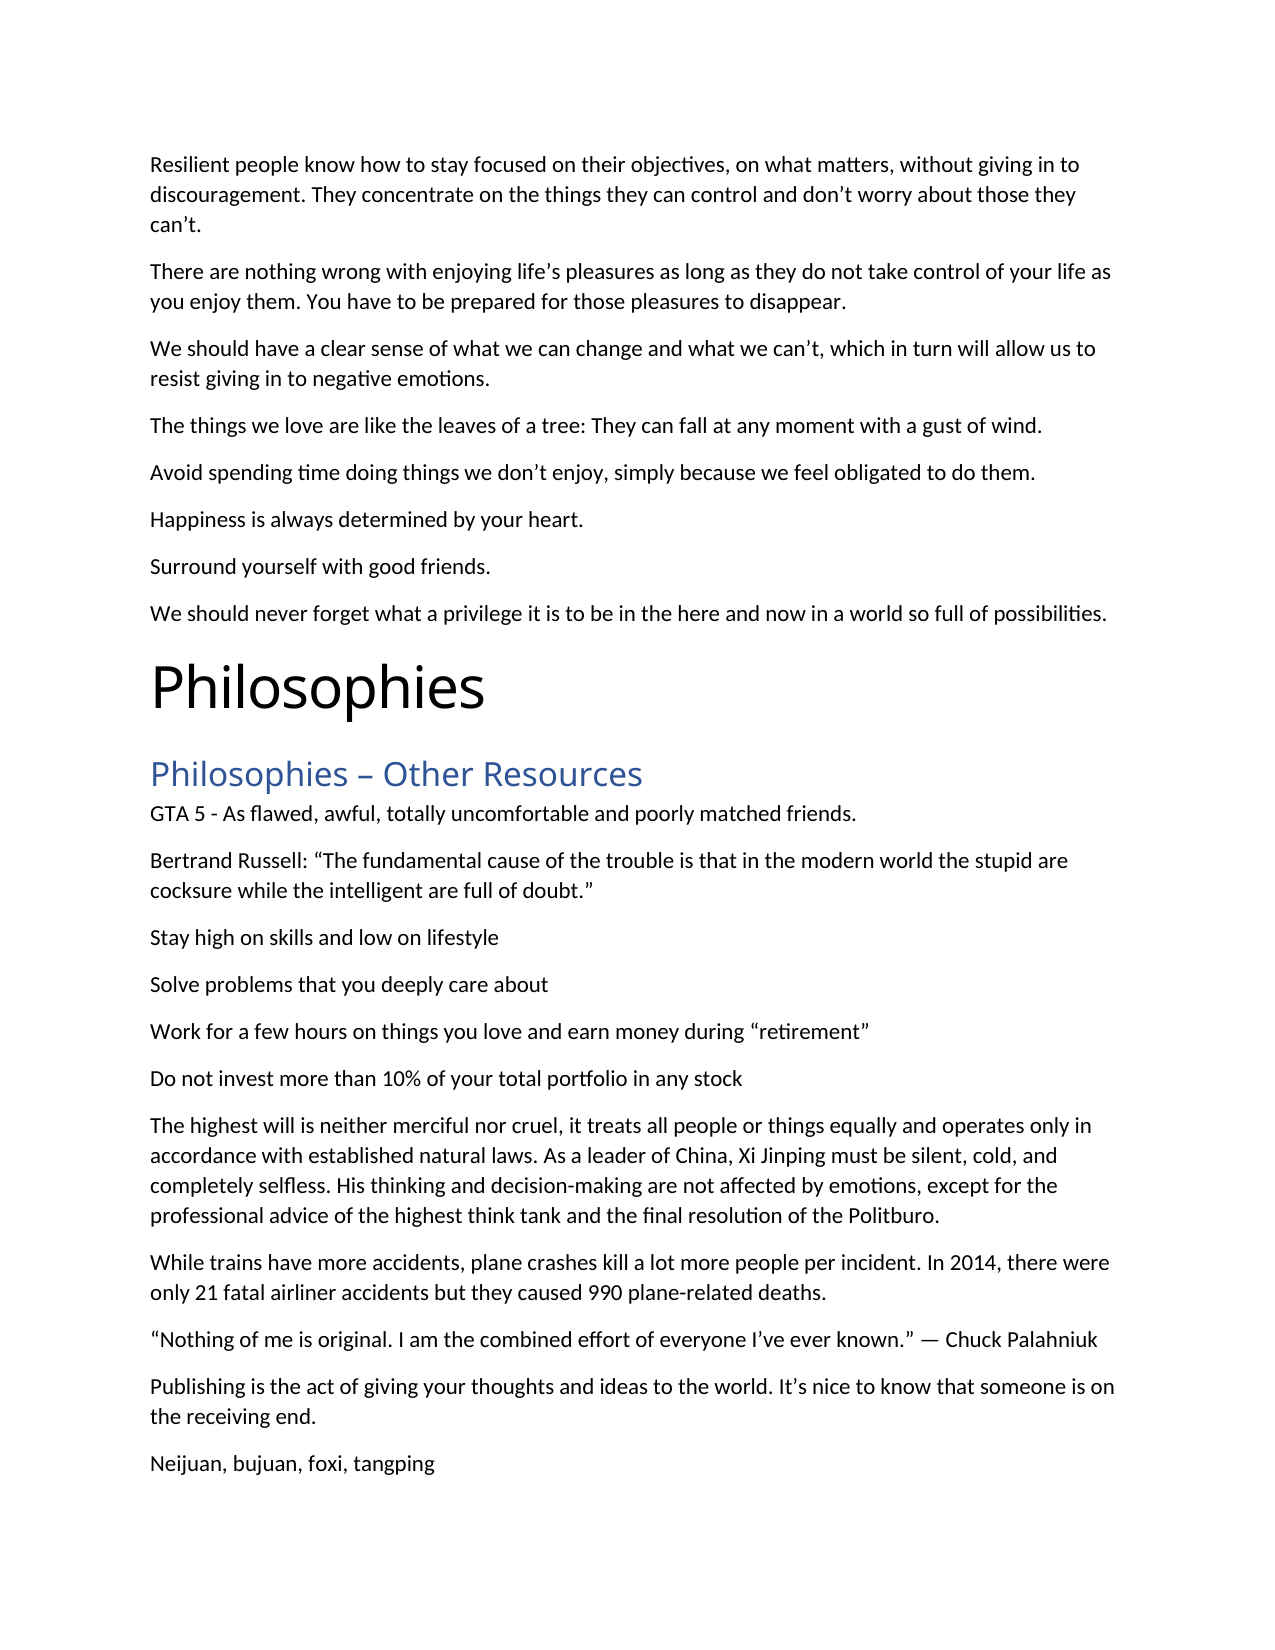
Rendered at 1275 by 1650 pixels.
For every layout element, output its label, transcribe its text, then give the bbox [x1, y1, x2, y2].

text Do not invest more than 10% of your total portfolio in any stock [150, 1064, 1125, 1092]
text Solve problems that you deeply care about [150, 970, 1125, 998]
title Philosophies [150, 646, 1125, 725]
text Bertrand Russell: “The fundamental cause of the trouble is that in the modern world the stupid are cocksure while the intelligent are full of doubt.” [150, 846, 1125, 904]
text We should have a clear sense of what we can change and what we can’t, which in turn will allow us to resist giving in to negative emotions. [150, 334, 1125, 393]
text “Nothing of me is original. I am the combined effort of everyone I’ve ever known.” — Chuck Palahniuk [150, 1325, 1125, 1353]
text The highest will is neither merciful nor cruel, it treats all people or things equally and operates only in accordance with established natural laws. As a leader of China, Xi Jinping must be silent, cold, and completely selfless. His thinking and decision-making are not affected by emotions, except for the professional advice of the highest think tank and the final resolution of the Politburo. [150, 1111, 1125, 1229]
text The things we love are like the leaves of a tree: They can fall at any moment with a gust of wind. [150, 411, 1125, 439]
text We should never forget what a privilege it is to be in the here and now in a world so full of possibilities. [150, 599, 1125, 627]
text Avoid spending time doing things we don’t enjoy, simply because we feel obligated to do them. [150, 458, 1125, 486]
text Resilient people know how to stay focused on their objectives, on what matters, without giving in to discouragement. They concentrate on the things they can control and don’t worry about those they can’t. [150, 150, 1125, 238]
text Happiness is always determined by your heart. [150, 505, 1125, 533]
text Stay high on skills and low on lifestyle [150, 923, 1125, 951]
text Work for a few hours on things you love and earn money during “retirement” [150, 1017, 1125, 1045]
text GTA 5 - As flawed, awful, totally uncomfortable and poorly matched friends. [150, 799, 1125, 827]
subtitle Philosophies – Other Resources [150, 750, 1125, 796]
text Publishing is the act of giving your thoughts and ideas to the world. It’s nice to know that someone is on the receiving end. [150, 1372, 1125, 1430]
text While trains have more accidents, plane crashes kill a lot more people per incident. In 2014, there were only 21 fatal airliner accidents but they caused 990 plane-related deaths. [150, 1248, 1125, 1306]
text Neijuan, bujuan, foxi, tangping [150, 1449, 1125, 1477]
text There are nothing wrong with enjoying life’s pleasures as long as they do not take control of your life as you enjoy them. You have to be prepared for those pleasures to disappear. [150, 257, 1125, 316]
text Surround yourself with good friends. [150, 552, 1125, 580]
